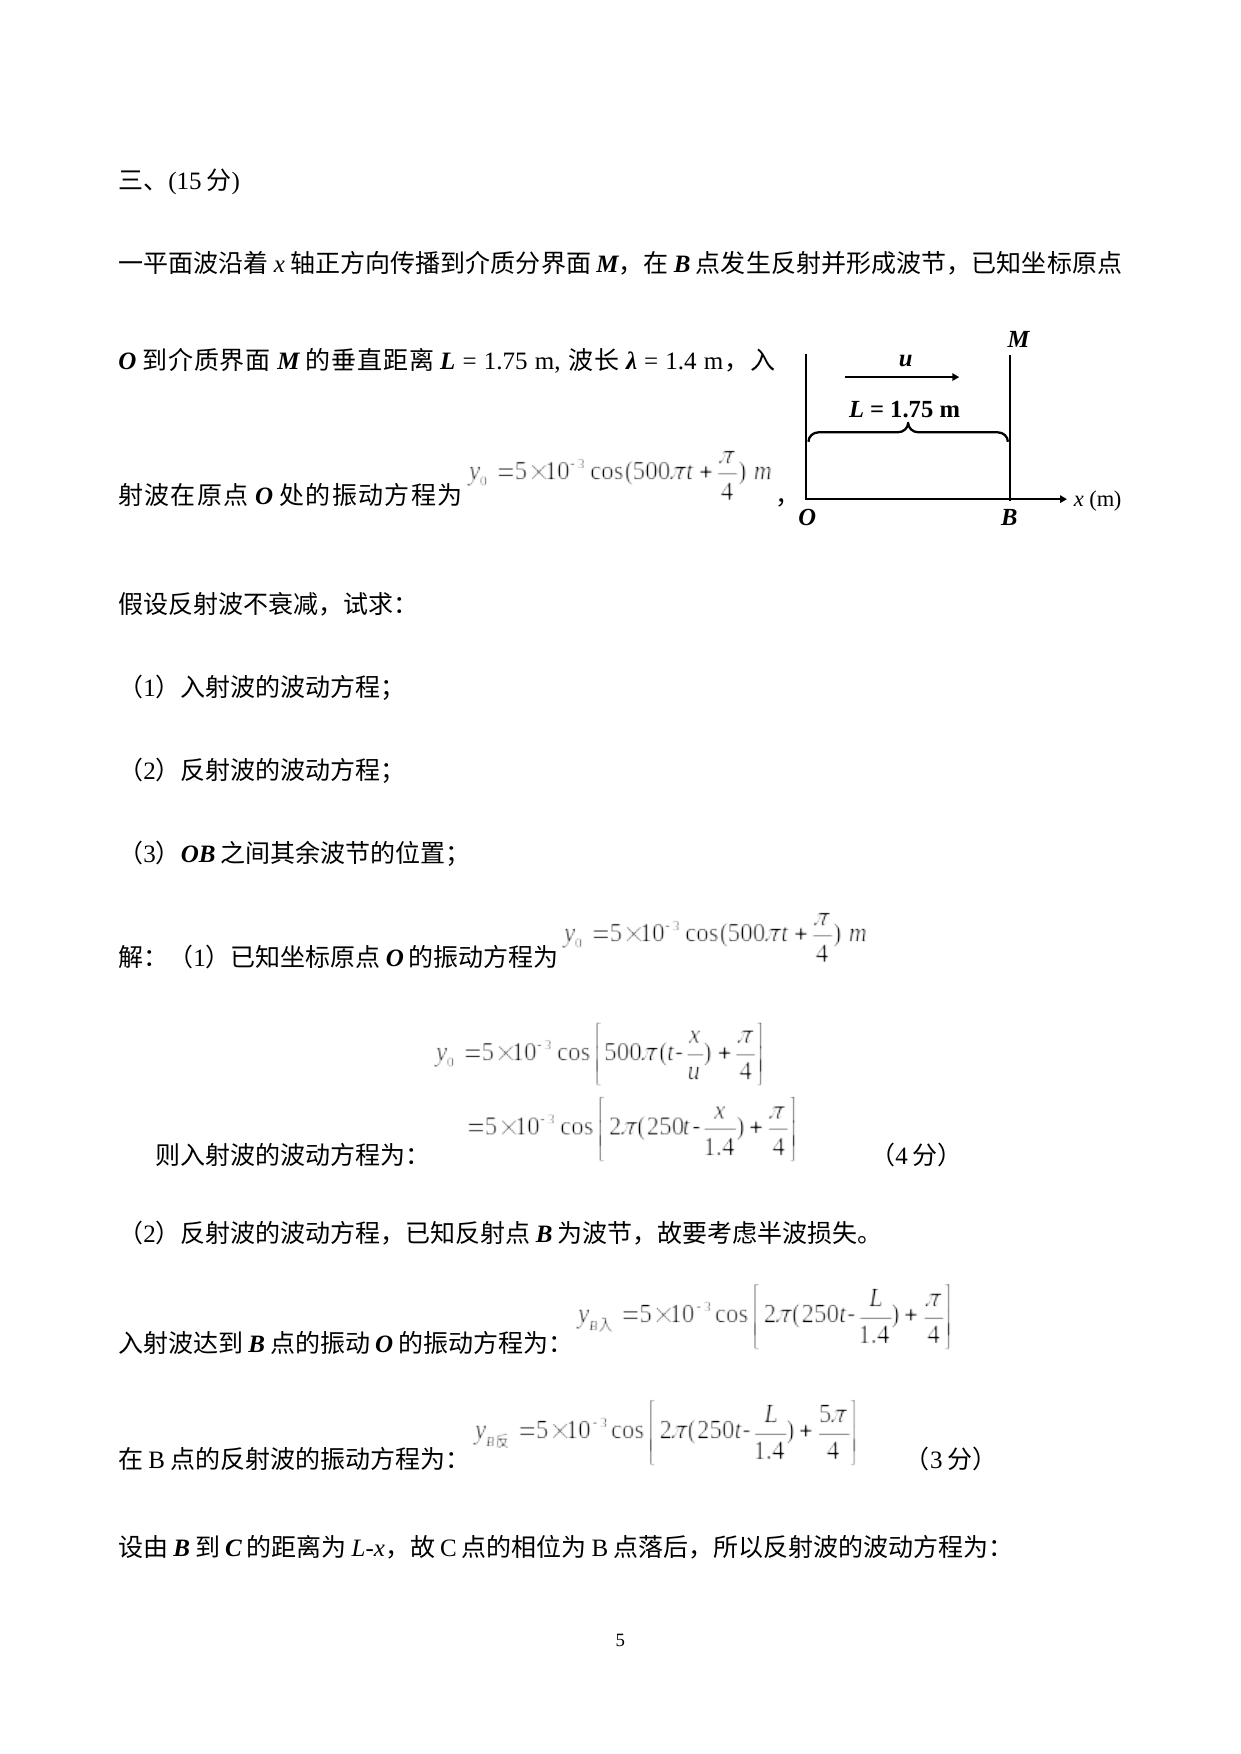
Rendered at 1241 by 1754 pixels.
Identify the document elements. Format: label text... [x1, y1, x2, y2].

text 一平面波沿着x轴正方向传播到介质分界面M，在B点发生反射并形成波节，已知坐标原点O到介质界面M的垂直距离L = 1.75 m, 波长λ = 1.4 m，入射波在原点O处的振动方程为，假设反射波不衰减，试求： [118, 229, 1122, 635]
text （1）入射波的波动方程； [118, 653, 1122, 718]
text 入射波达到B点的振动O的振动方程为： [118, 1282, 1122, 1379]
text （3）OB之间其余波节的位置； [118, 819, 1122, 884]
list 则入射波的波动方程为： （4分） [156, 1018, 1122, 1181]
text （2）反射波的波动方程，已知反射点B为波节，故要考虑半波损失。 [118, 1199, 1122, 1264]
text 解：（1）已知坐标原点O的振动方程为 [118, 903, 1122, 1000]
text 三、(15分) [118, 146, 1122, 211]
text 设由B到C的距离为L-x，故C点的相位为B点落后，所以反射波的波动方程为： [118, 1513, 1122, 1578]
text （2）反射波的波动方程； [118, 736, 1122, 801]
text 在B点的反射波的振动方程为： （3分） [118, 1398, 1122, 1495]
